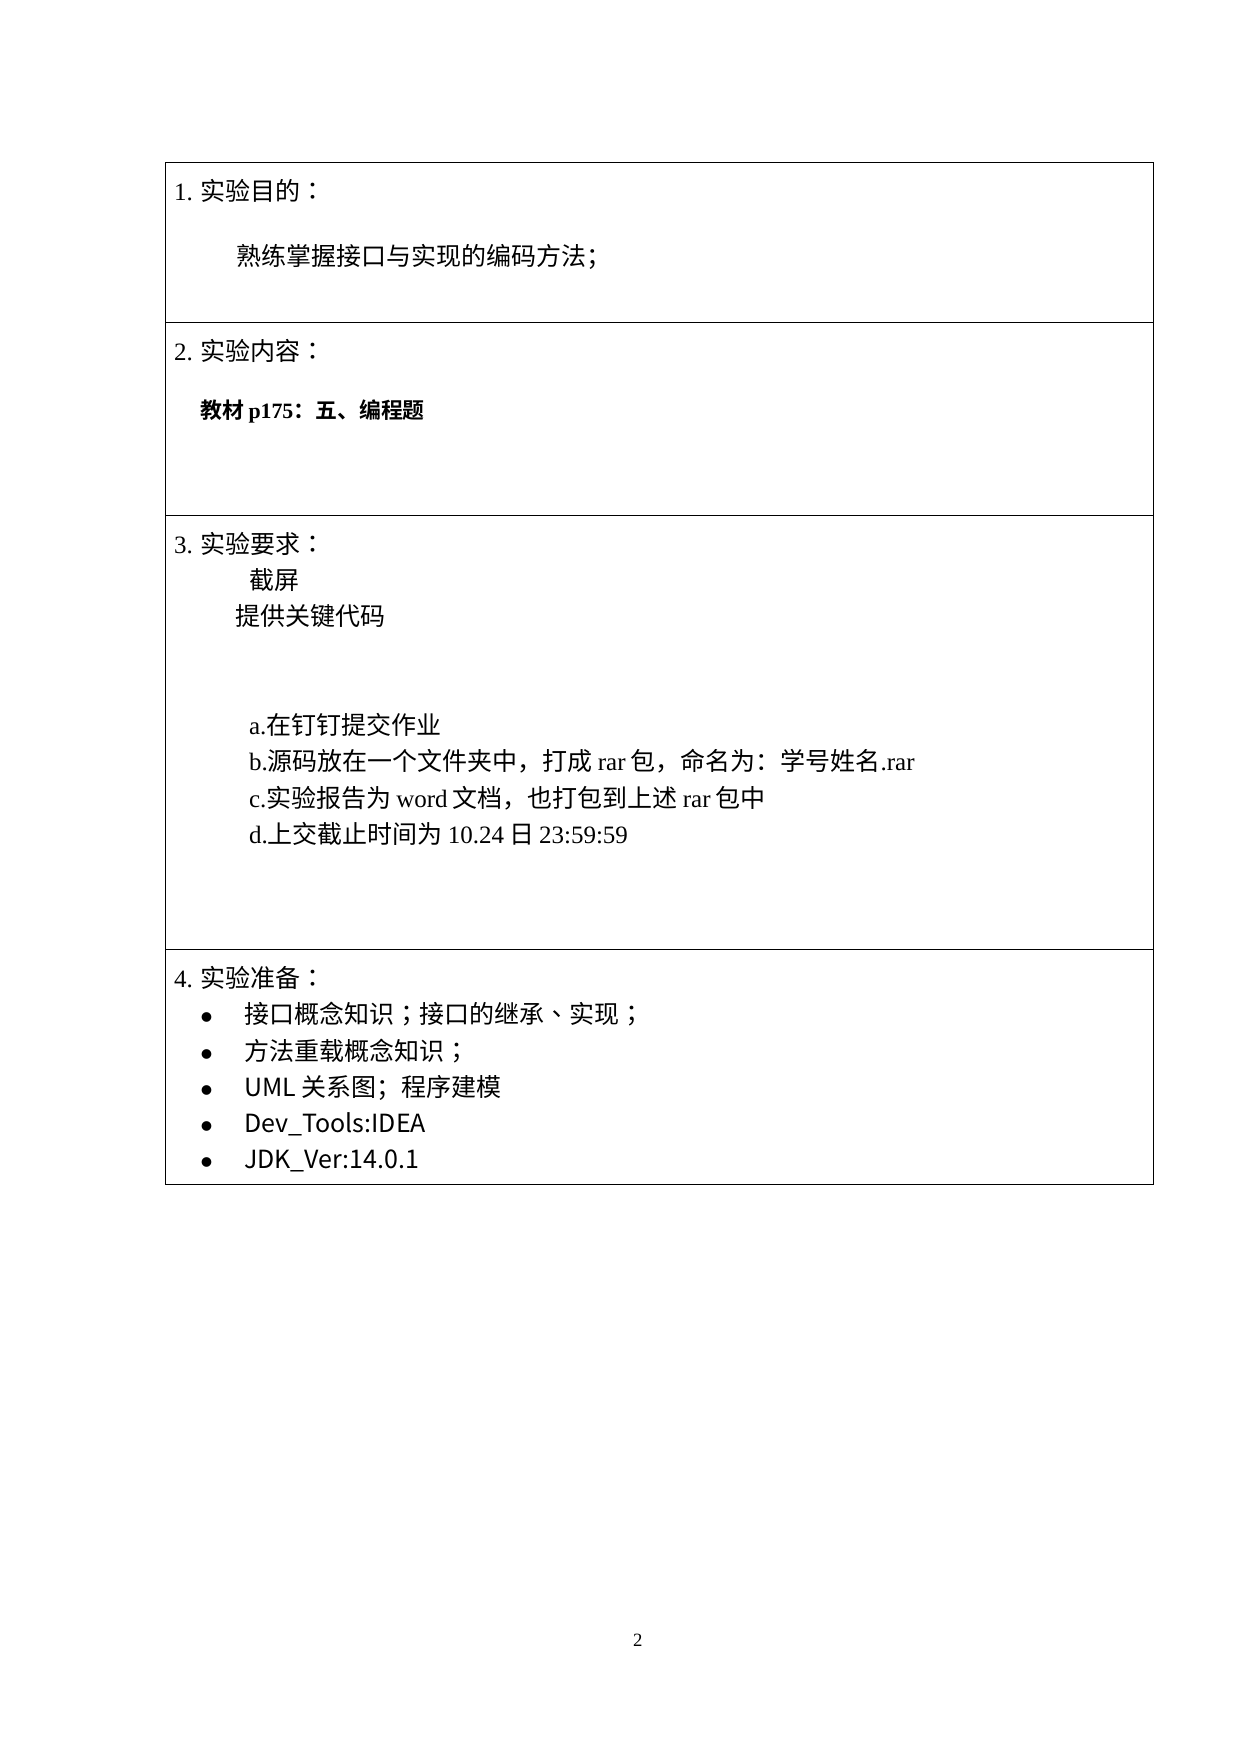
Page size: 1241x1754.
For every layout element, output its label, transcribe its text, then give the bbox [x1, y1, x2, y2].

table_cell 实验内容： 教材p175：五、编程题 [166, 323, 1153, 515]
table_cell 实验要求： 截屏 提供关键代码 a.在钉钉提交作业 b.源码放在一个文件夹中，打成rar包，命名为：学号姓名.rar c.实验报告为word文档，也打包到上述rar包中 d.上交截止时间为10.24日23:59:59 [166, 516, 1153, 949]
table_cell 实验目的： 熟练掌握接口与实现的编码方法； [166, 163, 1153, 322]
table_cell 实验准备： 接口概念知识；接口的继承、实现； 方法重载概念知识； UML关系图；程序建模 Dev_Tools:IDEA JDK_Ver:14.0.1 [166, 950, 1153, 1184]
